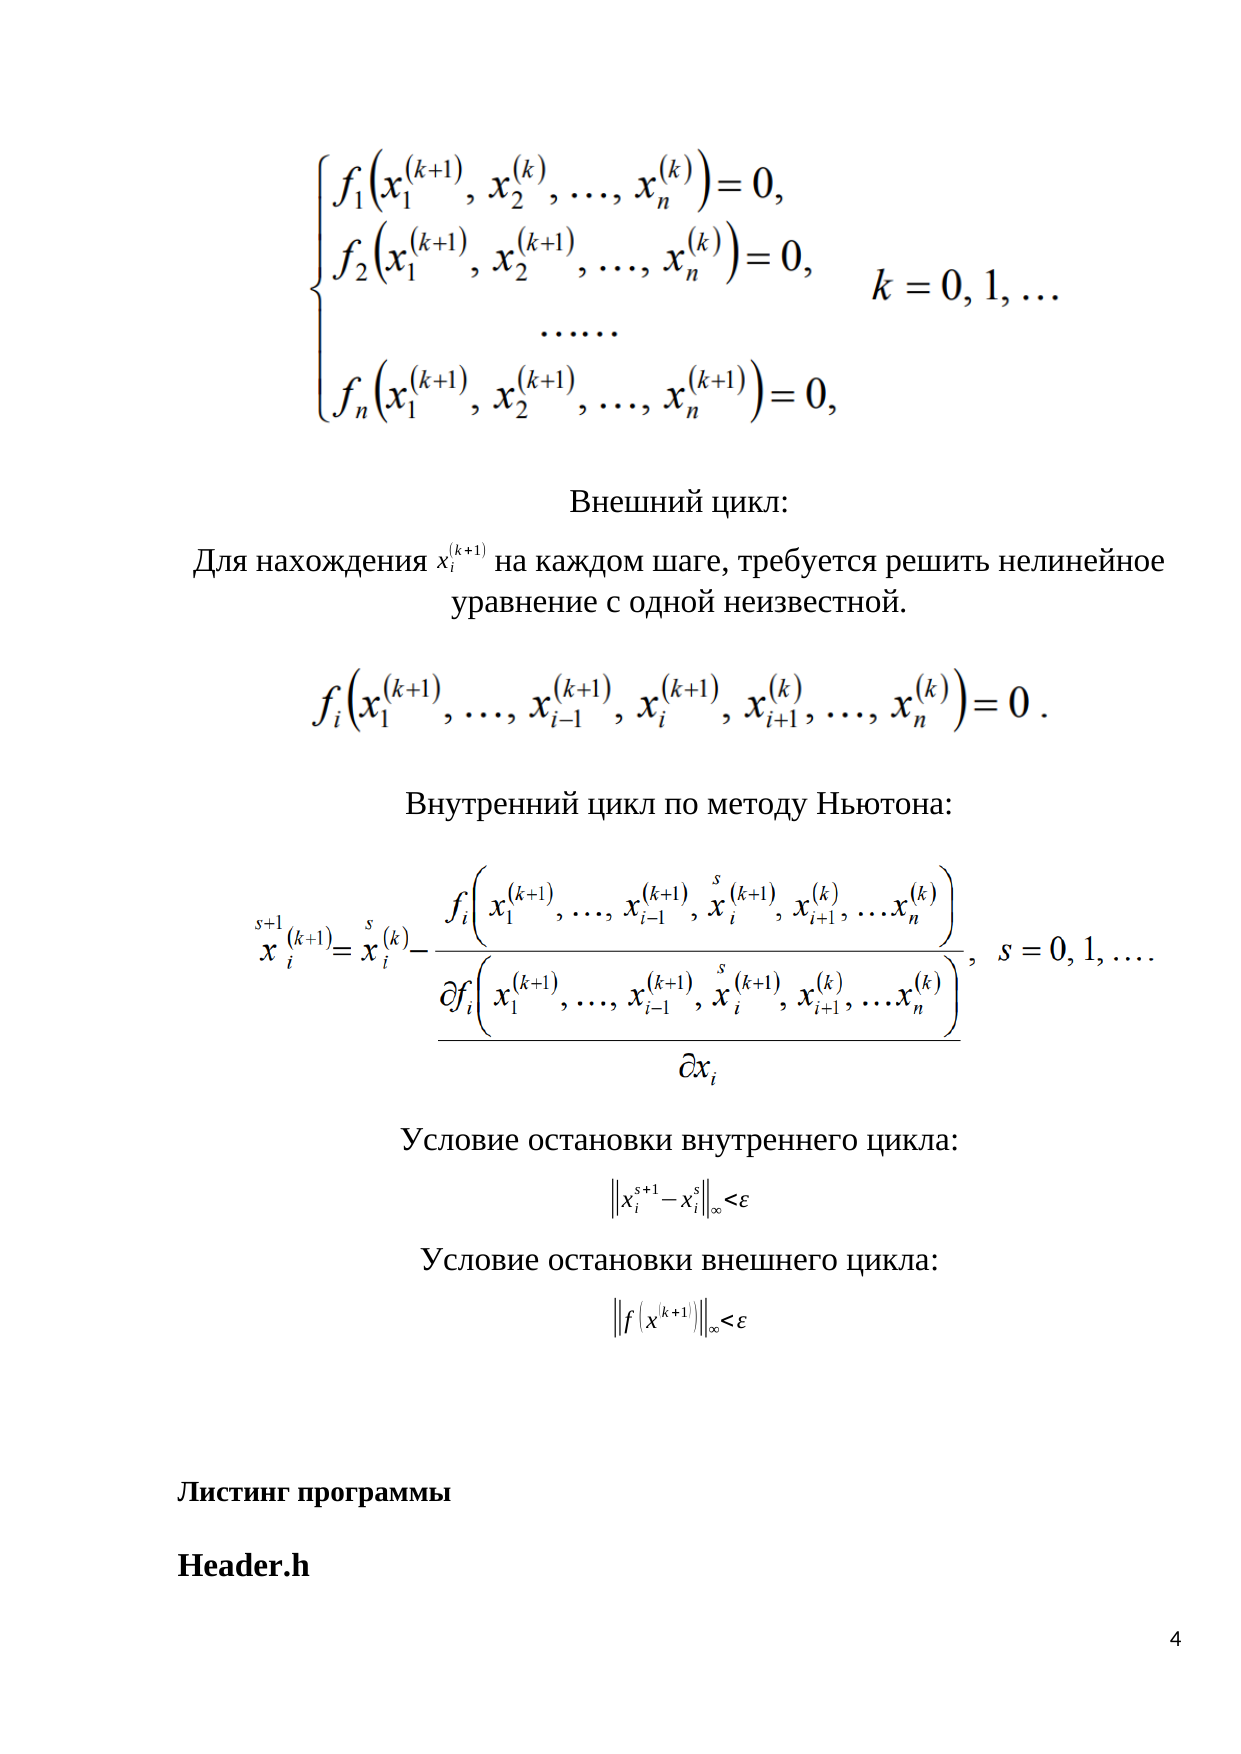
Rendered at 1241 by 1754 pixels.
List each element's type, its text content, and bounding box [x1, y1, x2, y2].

text Внутренний цикл по методу Ньютона: [177, 783, 1181, 821]
picture [177, 841, 1191, 1101]
picture [257, 639, 1101, 765]
text Листинг программы [177, 1474, 1181, 1507]
text Внешний цикл: [177, 482, 1181, 520]
text Header.h [177, 1545, 1181, 1583]
text Условие остановки внешнего цикла: [177, 1239, 1181, 1277]
text Для нахождения на каждом шаге, требуется решить нелинейное уравнение с одной неизвестной. [177, 540, 1181, 619]
picture [215, 118, 1143, 463]
text Условие остановки внутреннего цикла: [177, 1119, 1181, 1158]
